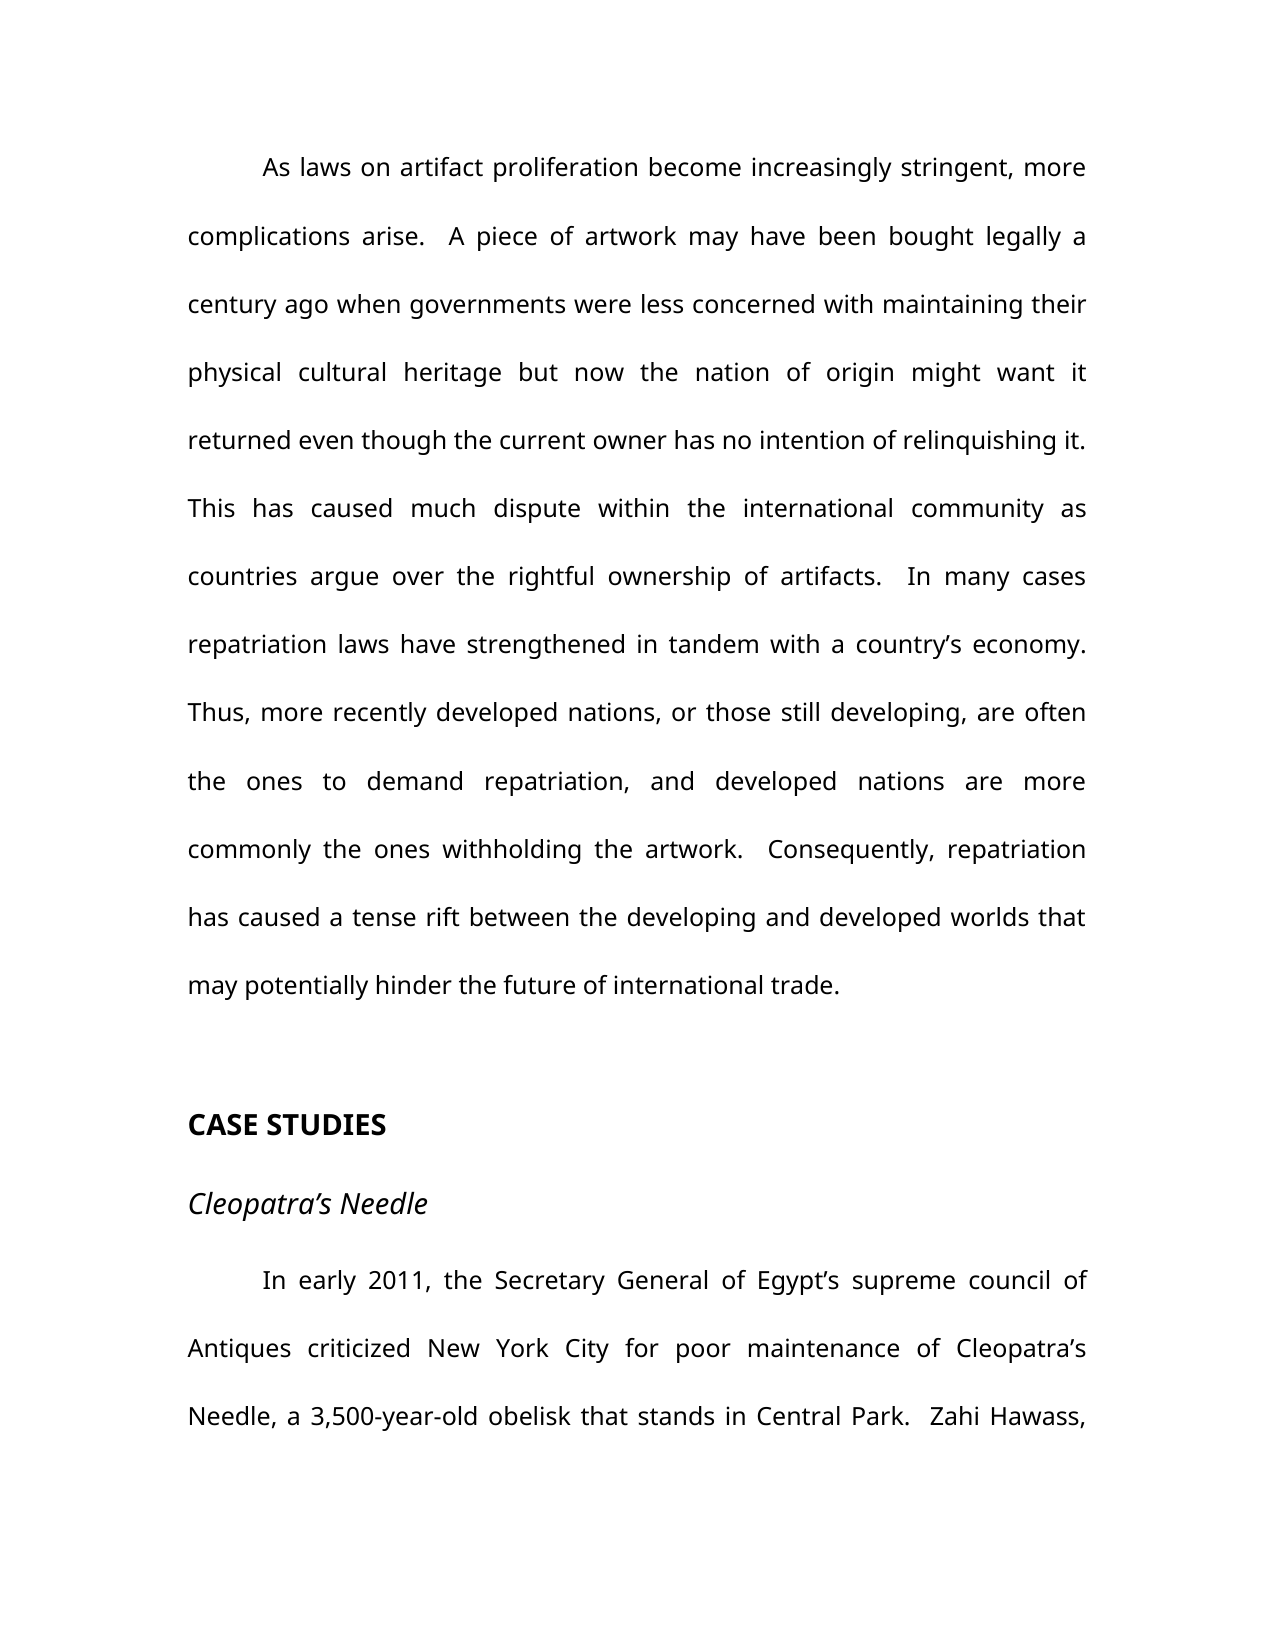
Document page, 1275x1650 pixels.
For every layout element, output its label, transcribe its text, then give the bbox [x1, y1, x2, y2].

text As laws on artifact proliferation become increasingly stringent, more complications arise. A piece of artwork may have been bought legally a century ago when governments were less concerned with maintaining their physical cultural heritage but now the nation of origin might want it returned even though the current owner has no intention of relinquishing it. This has caused much dispute within the international community as countries argue over the rightful ownership of artifacts. In many cases repatriation laws have strengthened in tandem with a country’s economy. Thus, more recently developed nations, or those still developing, are often the ones to demand repatriation, and developed nations are more commonly the ones withholding the artwork. Consequently, repatriation has caused a tense rift between the developing and developed worlds that may potentially hinder the future of international trade. [187, 150, 1087, 1002]
text CASE STUDIES [187, 1104, 1087, 1143]
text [187, 1262, 1087, 1433]
text Cleopatra’s Needle [187, 1183, 1087, 1223]
